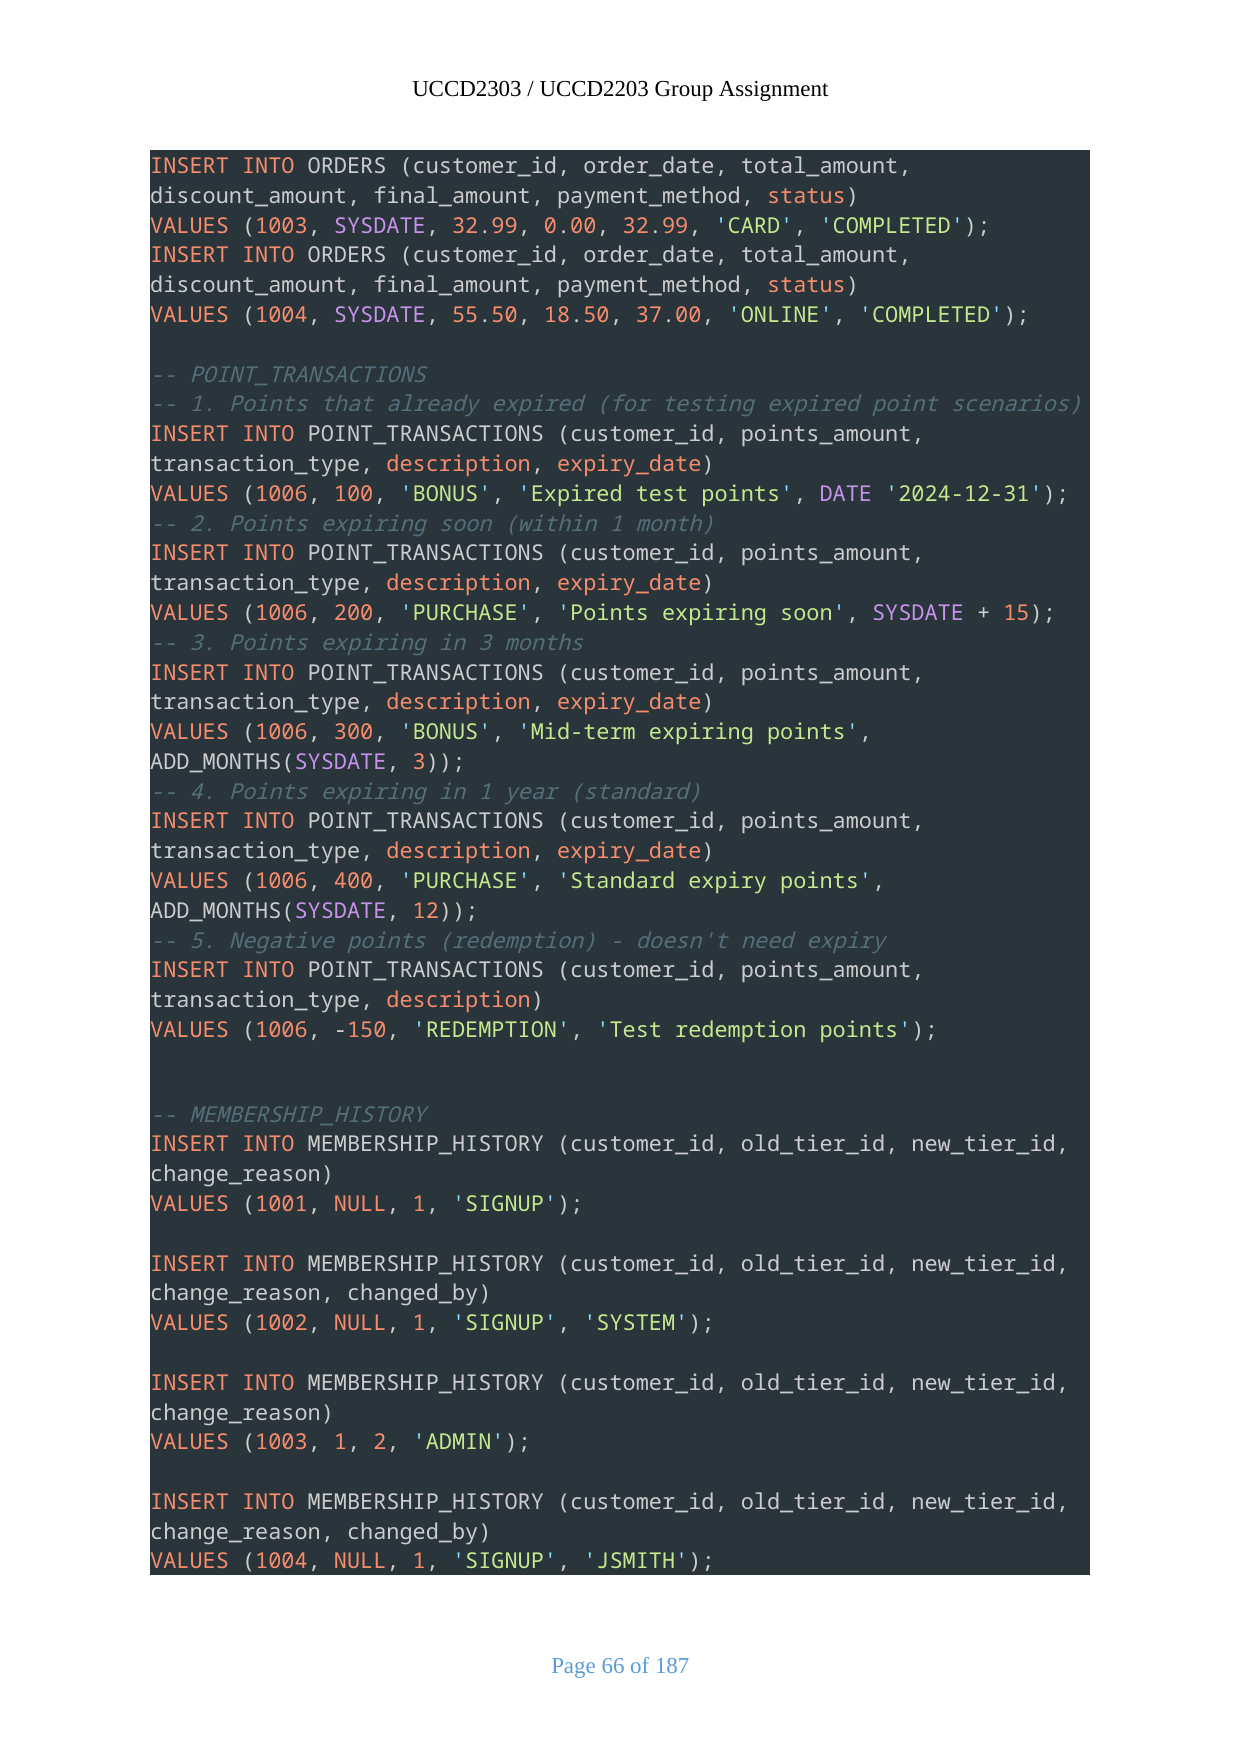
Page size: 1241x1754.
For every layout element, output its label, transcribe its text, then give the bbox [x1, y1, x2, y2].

text -- 2. Points expiring soon (within 1 month) [150, 507, 1090, 537]
text INSERT INTO POINT_TRANSACTIONS (customer_id, points_amount, transaction_type, description, expiry_date) [150, 418, 1090, 478]
text INSERT INTO MEMBERSHIP_HISTORY (customer_id, old_tier_id, new_tier_id, change_reason, changed_by) [150, 1247, 1090, 1307]
text -- 5. Negative points (redemption) - doesn't need expiry [150, 924, 1090, 954]
text INSERT INTO POINT_TRANSACTIONS (customer_id, points_amount, transaction_type, description, expiry_date) [150, 537, 1090, 597]
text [150, 150, 1090, 209]
text VALUES (1006, 400, 'PURCHASE', 'Standard expiry points', ADD_MONTHS(SYSDATE, 12)); [150, 865, 1090, 924]
text VALUES (1006, 100, 'BONUS', 'Expired test points', DATE '2024-12-31'); [150, 478, 1090, 507]
text -- 3. Points expiring in 3 months [150, 627, 1090, 656]
text VALUES (1006, -150, 'REDEMPTION', 'Test redemption points'); [150, 1014, 1090, 1044]
text VALUES (1003, 1, 2, 'ADMIN'); [150, 1426, 1090, 1456]
text VALUES (1003, SYSDATE, 32.99, 0.00, 32.99, 'CARD', 'COMPLETED'); [150, 209, 1090, 239]
text INSERT INTO POINT_TRANSACTIONS (customer_id, points_amount, transaction_type, description) [150, 954, 1090, 1014]
text VALUES (1002, NULL, 1, 'SIGNUP', 'SYSTEM'); [150, 1307, 1090, 1337]
text INSERT INTO POINT_TRANSACTIONS (customer_id, points_amount, transaction_type, description, expiry_date) [150, 805, 1090, 865]
text -- POINT_TRANSACTIONS [150, 358, 1090, 388]
text INSERT INTO MEMBERSHIP_HISTORY (customer_id, old_tier_id, new_tier_id, change_reason) [150, 1128, 1090, 1188]
text VALUES (1004, SYSDATE, 55.50, 18.50, 37.00, 'ONLINE', 'COMPLETED'); [150, 299, 1090, 329]
text VALUES (1006, 200, 'PURCHASE', 'Points expiring soon', SYSDATE + 15); [150, 597, 1090, 627]
text INSERT INTO MEMBERSHIP_HISTORY (customer_id, old_tier_id, new_tier_id, change_reason, changed_by) [150, 1486, 1090, 1545]
text INSERT INTO POINT_TRANSACTIONS (customer_id, points_amount, transaction_type, description, expiry_date) [150, 656, 1090, 716]
text VALUES (1004, NULL, 1, 'SIGNUP', 'JSMITH'); [150, 1545, 1090, 1575]
text -- 4. Points expiring in 1 year (standard) [150, 776, 1090, 805]
text VALUES (1001, NULL, 1, 'SIGNUP'); [150, 1188, 1090, 1218]
text INSERT INTO ORDERS (customer_id, order_date, total_amount, discount_amount, final_amount, payment_method, status) [150, 239, 1090, 299]
text INSERT INTO MEMBERSHIP_HISTORY (customer_id, old_tier_id, new_tier_id, change_reason) [150, 1367, 1090, 1426]
text -- MEMBERSHIP_HISTORY [150, 1098, 1090, 1128]
text VALUES (1006, 300, 'BONUS', 'Mid-term expiring points', ADD_MONTHS(SYSDATE, 3)); [150, 716, 1090, 776]
text -- 1. Points that already expired (for testing expired point scenarios) [150, 388, 1090, 418]
